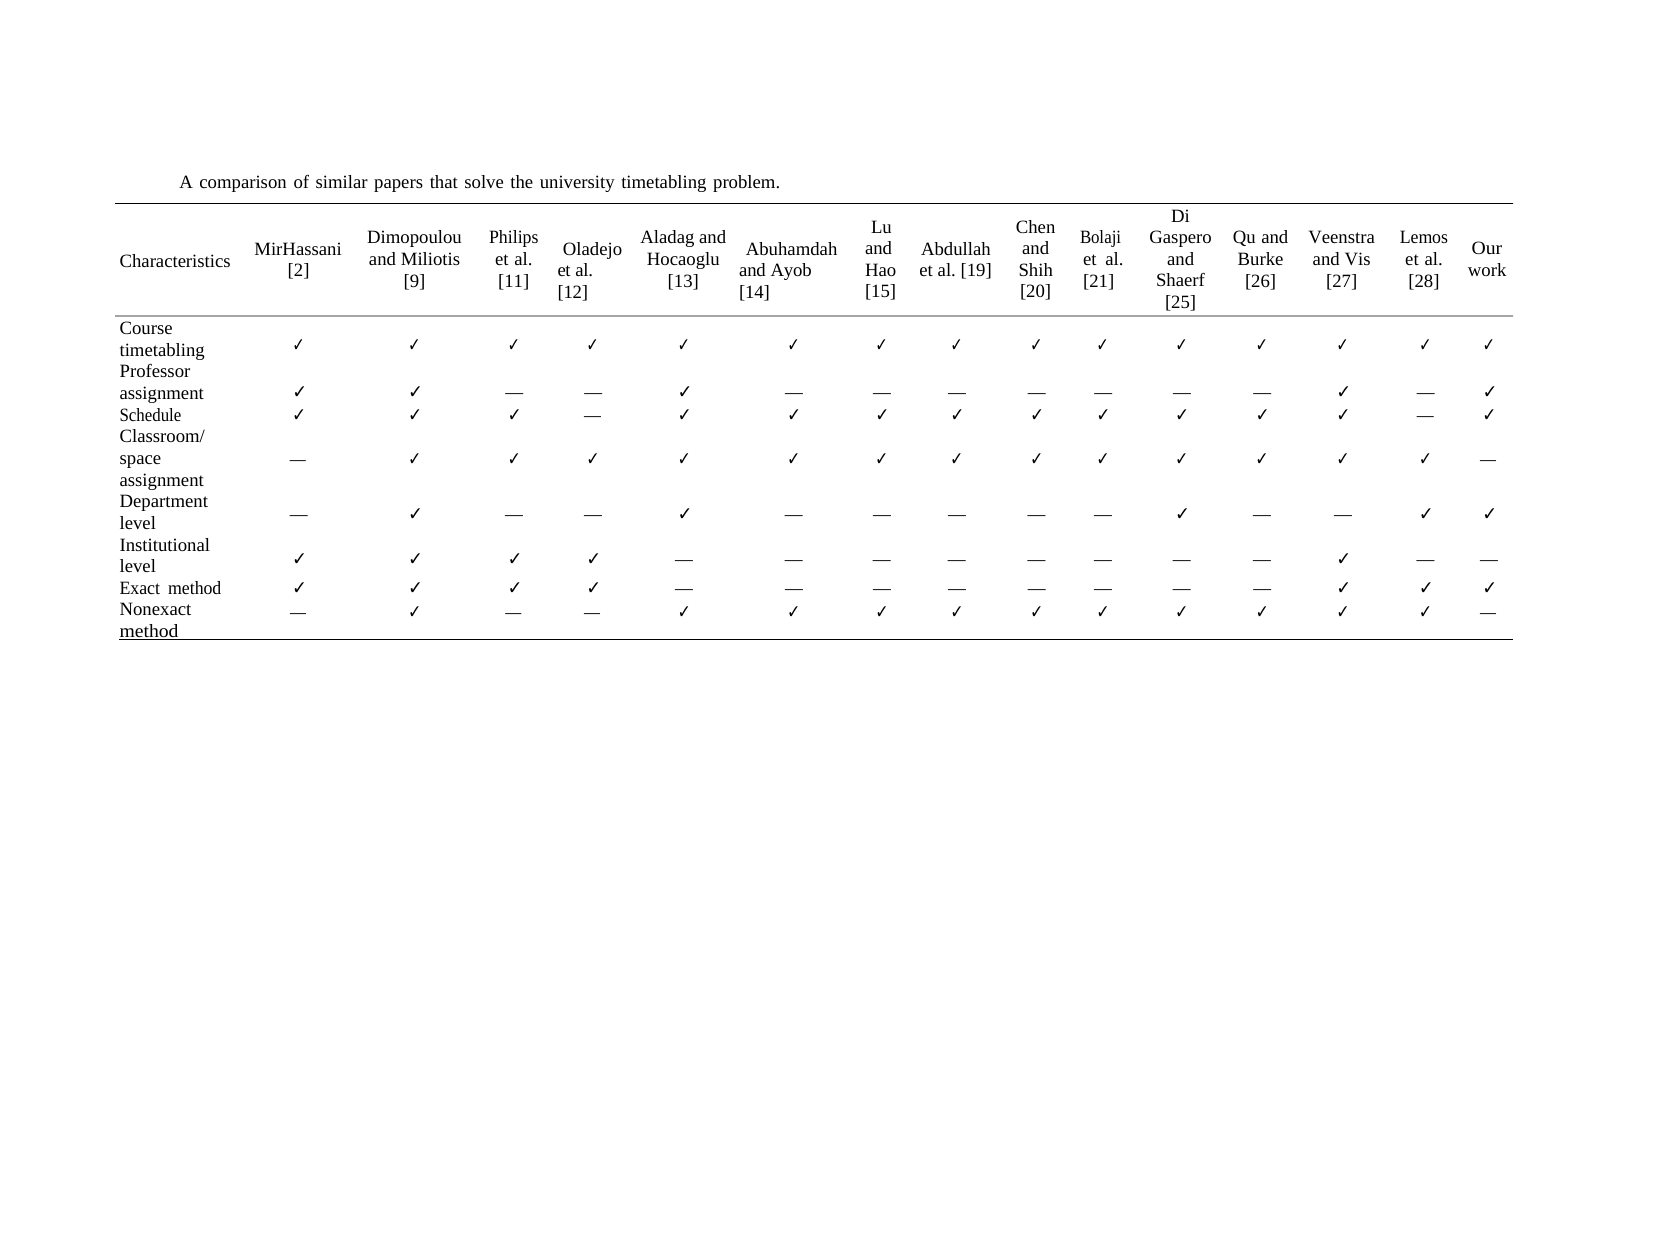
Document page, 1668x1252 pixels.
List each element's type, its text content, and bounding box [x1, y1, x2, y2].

text Bolaji et al. [21] [1080, 226, 1123, 291]
text ✓ ✓ ✓ ✓ — — — — — — — — ✓ — — [292, 546, 1526, 571]
text Schedule ✓ ✓ ✓ — ✓ ✓ ✓ ✓ ✓ ✓ ✓ ✓ ✓ — ✓ [119, 403, 1526, 426]
text Characteristics MirHassani [119, 238, 342, 271]
text Veenstra and Vis [27] [1308, 226, 1375, 291]
text Qu and Burke [26] [1232, 226, 1289, 291]
text Abuhamdah and Ayob [14] [739, 237, 846, 302]
text A comparison of similar papers that solve the university timetabling problem. [104, 171, 1153, 192]
text Dimopoulou and Miliotis [9] [366, 226, 463, 291]
text ✓ ✓ — — ✓ — — — — — — — ✓ — ✓ [292, 378, 1526, 403]
text Lemos et al. [28] [1399, 226, 1449, 291]
text Lu and Hao [15] [865, 216, 897, 302]
text Abdullah et al. [19] [919, 237, 993, 281]
text Philips et al. [11] [488, 226, 539, 291]
text space assignment Department level Institutional level [119, 447, 217, 577]
text Di Gaspero and Shaerf [25] [1149, 204, 1212, 312]
text Nonexact [119, 599, 196, 620]
text Chen and Shih [20] [1015, 216, 1056, 302]
text Oladejo et al. [12] [557, 237, 628, 302]
text Aladag and Hocaoglu [13] [639, 226, 727, 291]
text — ✓ — — ✓ — — — — — ✓ — — ✓ ✓ [289, 501, 1526, 526]
text method [119, 621, 1526, 642]
text — ✓ ✓ ✓ ✓ ✓ ✓ ✓ ✓ ✓ ✓ ✓ ✓ ✓ — [289, 447, 1526, 470]
text ✓ ✓ ✓ ✓ ✓ ✓ ✓ ✓ ✓ ✓ ✓ ✓ ✓ ✓ ✓ [292, 332, 1526, 357]
text Classroom/ [119, 426, 1526, 447]
text Exact method ✓ ✓ ✓ ✓ — — — — — — — — ✓ ✓ ✓ [119, 577, 1526, 599]
text Our work [1468, 237, 1510, 280]
text Course timetabling Professor assignment [119, 317, 207, 403]
text — ✓ — — ✓ ✓ ✓ ✓ ✓ ✓ ✓ ✓ ✓ ✓ — [290, 608, 1526, 621]
